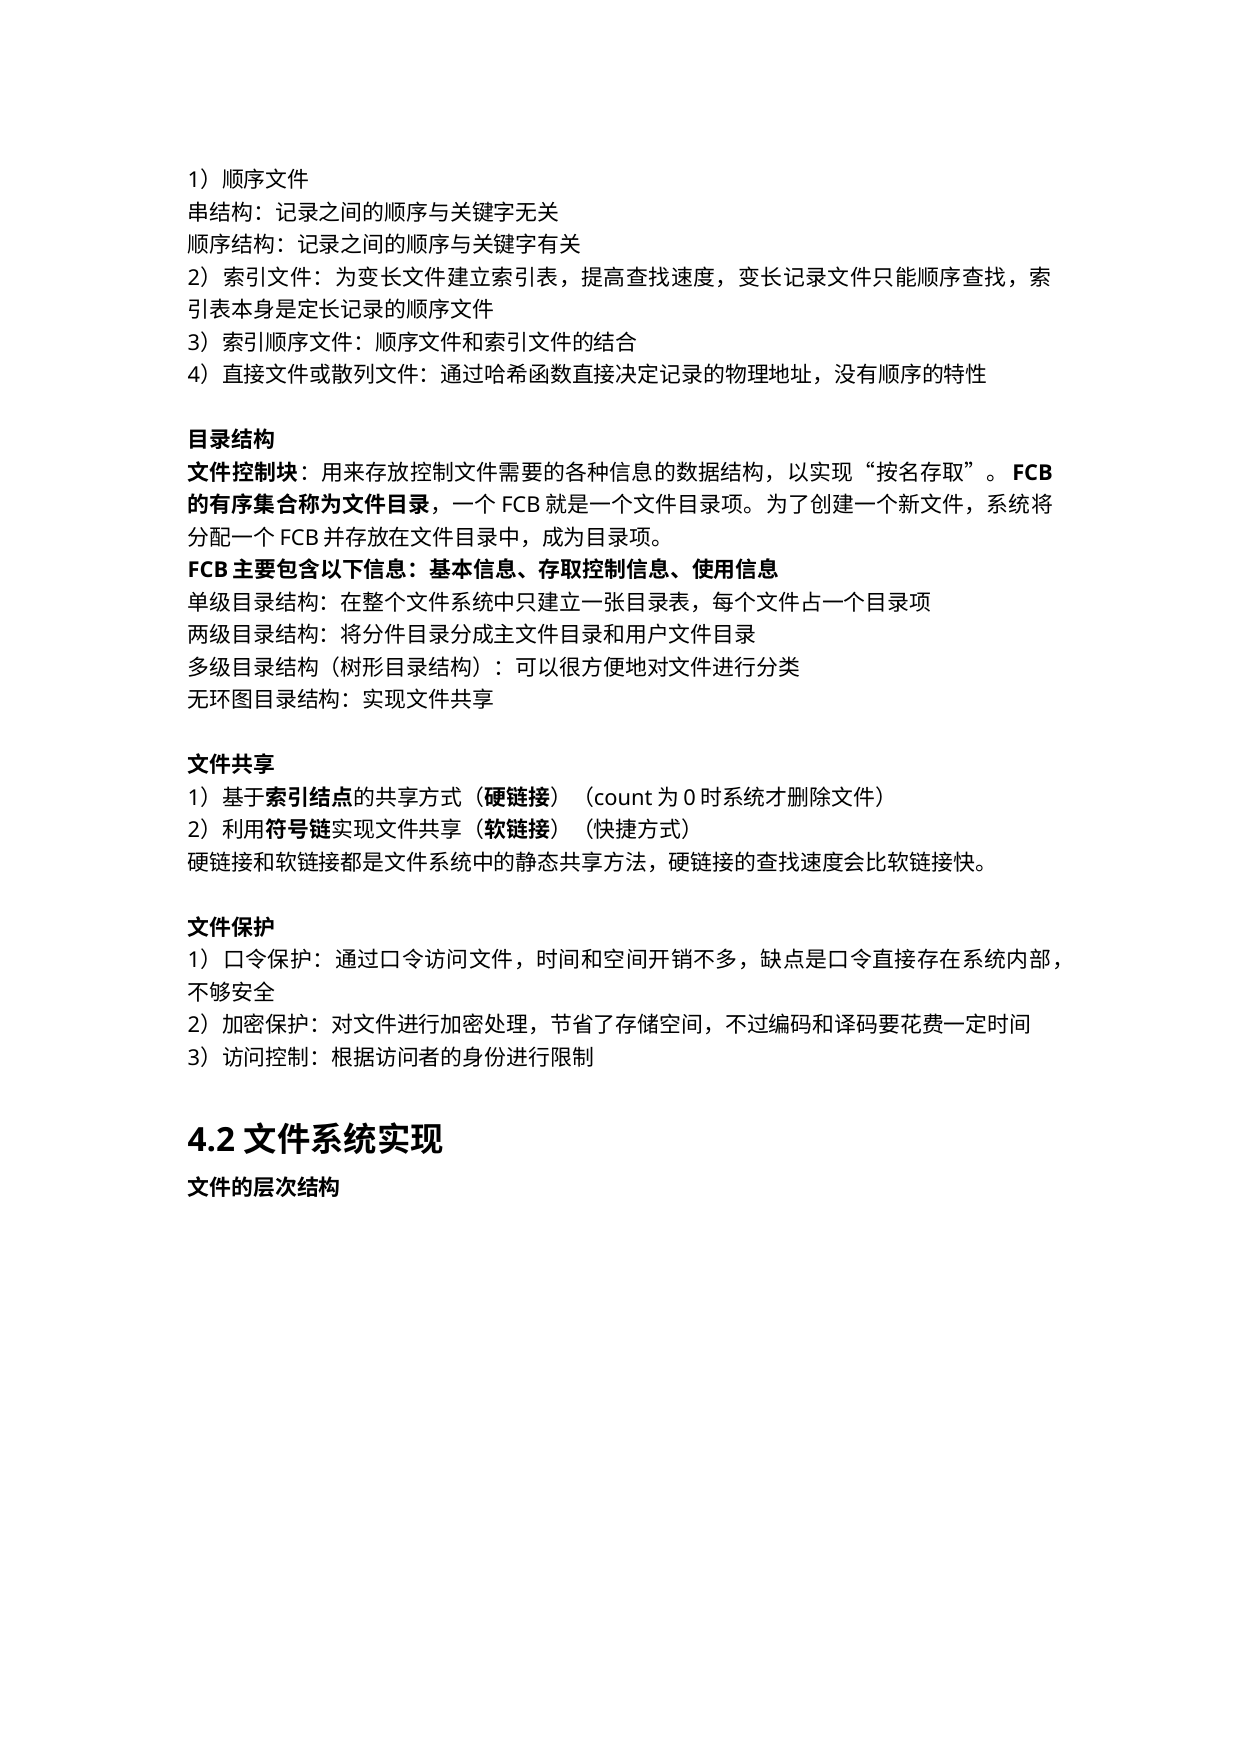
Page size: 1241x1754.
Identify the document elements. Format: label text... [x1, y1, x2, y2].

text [187, 162, 1053, 389]
text 2）利用符号链实现文件共享（软链接）（快捷方式） [187, 812, 1053, 844]
text 文件的层次结构 [187, 1169, 1053, 1202]
text 硬链接和软链接都是文件系统中的静态共享方法，硬链接的查找速度会比软链接快。 [187, 844, 1053, 877]
text 文件共享 1）基于索引结点的共享方式（硬链接）（count为0时系统才删除文件） [187, 747, 1053, 812]
text 4.2 文件系统实现 [187, 1104, 1053, 1169]
text 文件保护 1）口令保护：通过口令访问文件，时间和空间开销不多，缺点是口令直接存在系统内部，不够安全 2）加密保护：对文件进行加密处理，节省了存储空间，不过编码和译码要花费一定时间 3）访问控制：根据访问者的身份进行限制 [187, 909, 1053, 1072]
text 目录结构 [187, 422, 1053, 454]
text 单级目录结构：在整个文件系统中只建立一张目录表，每个文件占一个目录项 两级目录结构：将分件目录分成主文件目录和用户文件目录 多级目录结构（树形目录结构）：可以很方便地对文件进行分类 无环图目录结构：实现文件共享 [187, 584, 1053, 714]
text 文件控制块：用来存放控制文件需要的各种信息的数据结构，以实现“按名存取”。FCB的有序集合称为文件目录，一个FCB就是一个文件目录项。为了创建一个新文件，系统将分配一个FCB并存放在文件目录中，成为目录项。 FCB主要包含以下信息：基本信息、存取控制信息、使用信息 [187, 454, 1053, 584]
